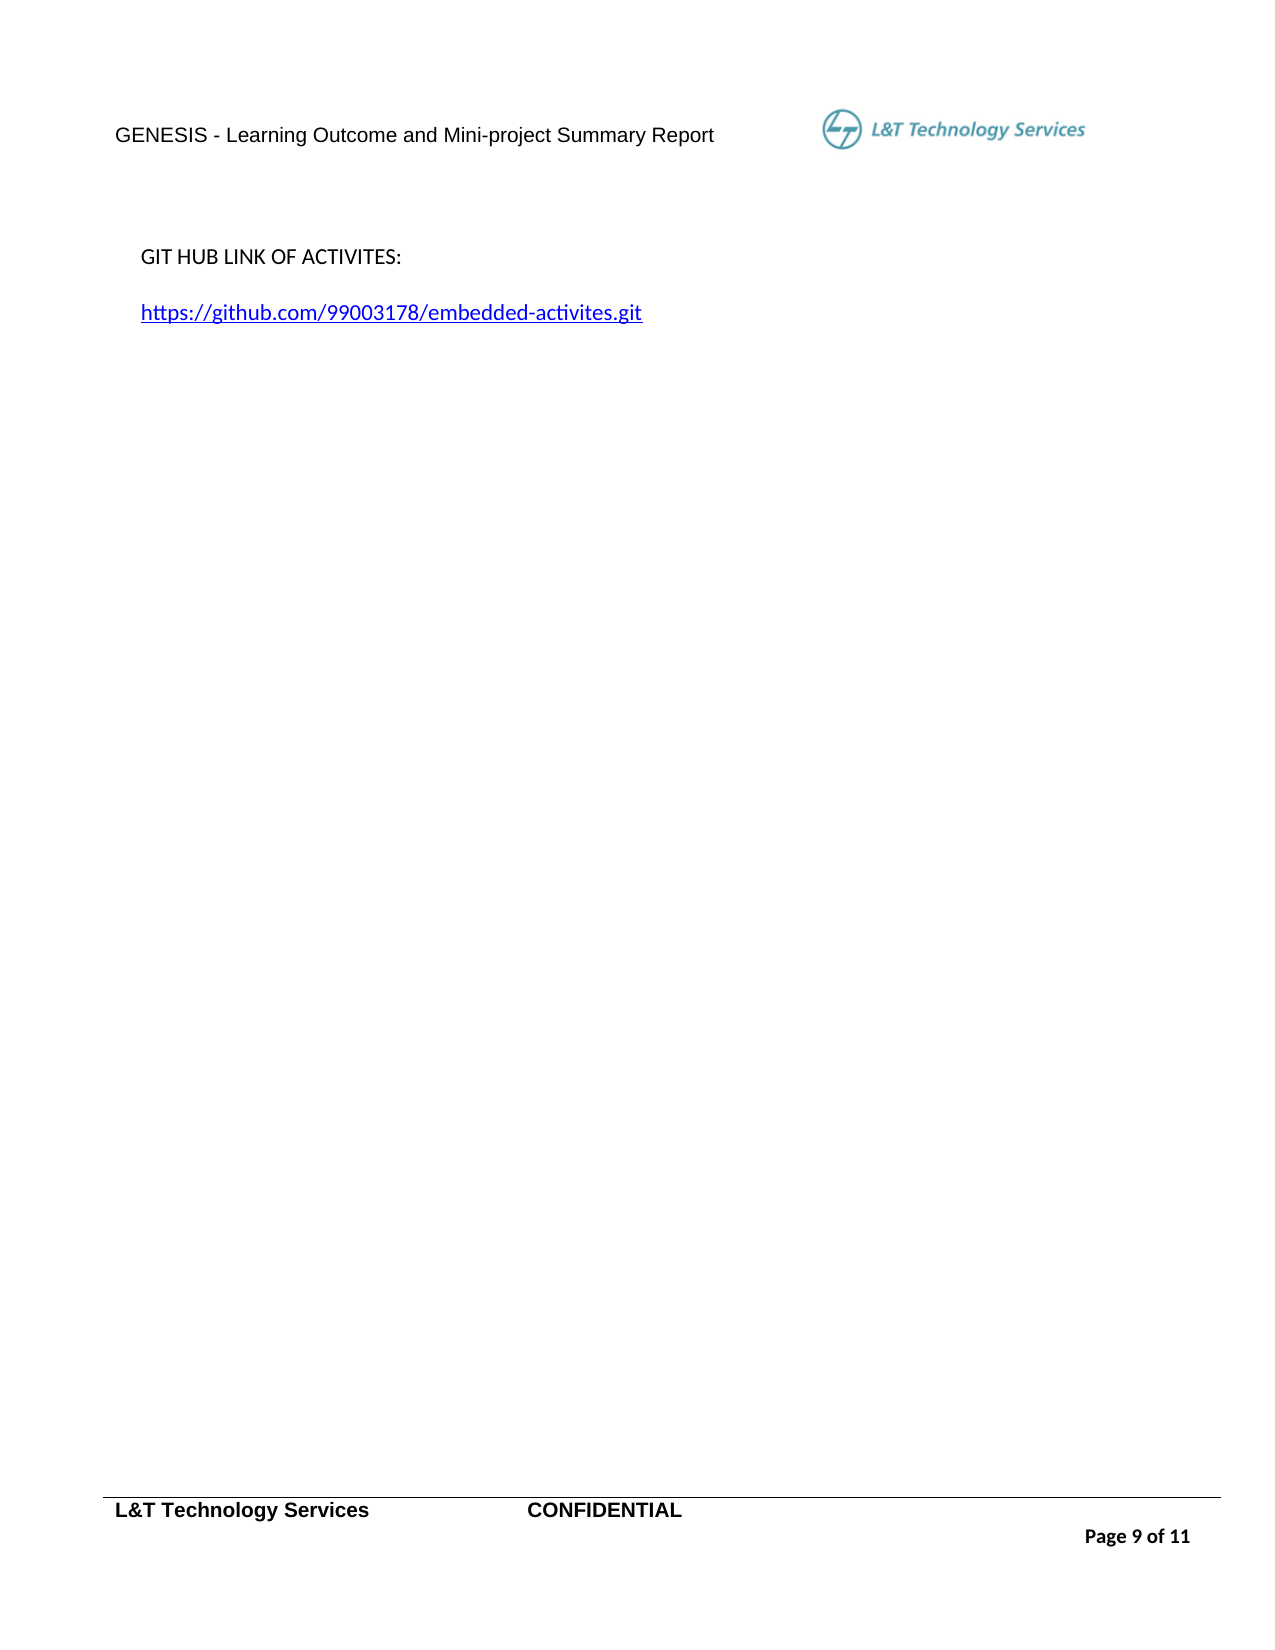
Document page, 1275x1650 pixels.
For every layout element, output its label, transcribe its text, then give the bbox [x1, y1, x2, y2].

text https://github.com/99003178/embedded-activites.git [103, 298, 1162, 326]
picture [820, 98, 1087, 162]
text GIT HUB LINK OF ACTIVITES: [103, 242, 1162, 270]
